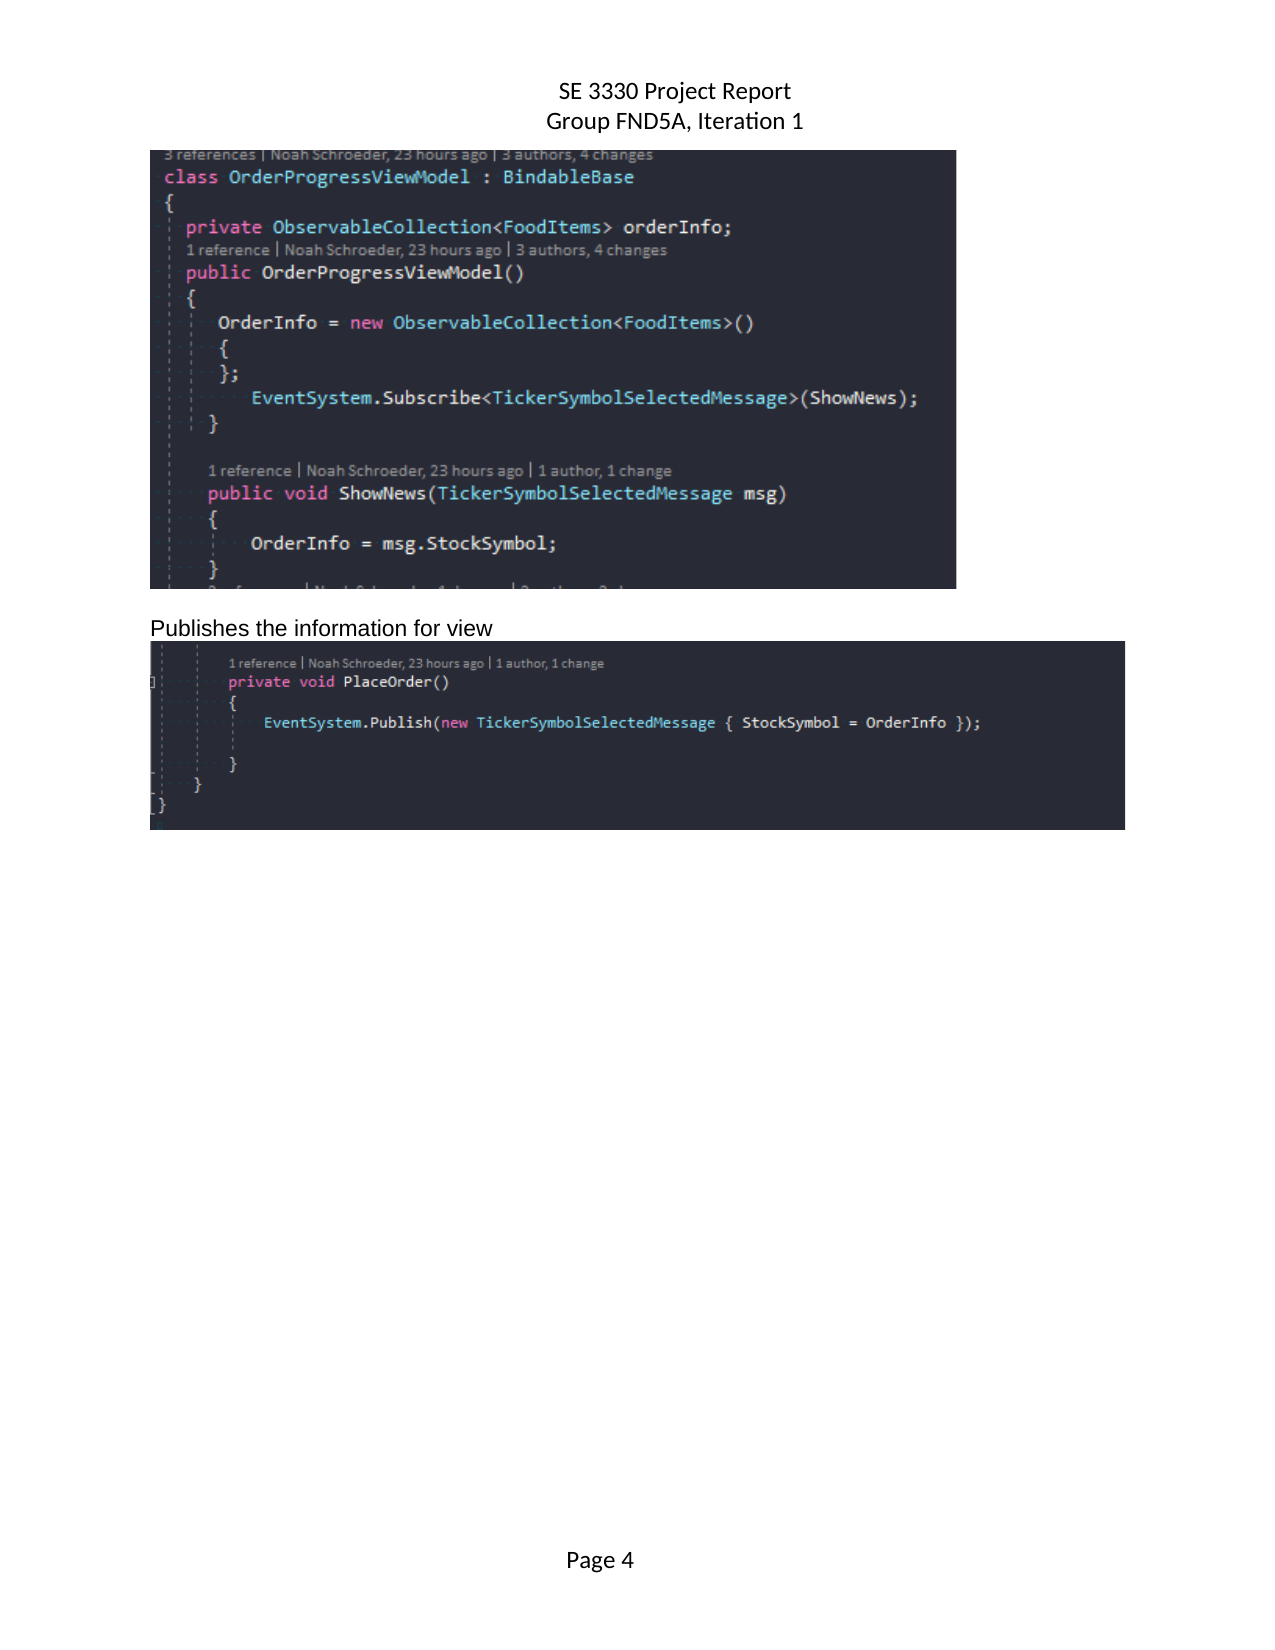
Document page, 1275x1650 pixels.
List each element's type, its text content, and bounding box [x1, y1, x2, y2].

picture [150, 641, 1125, 830]
picture [150, 150, 957, 589]
text Publishes the information for view [150, 615, 1200, 642]
